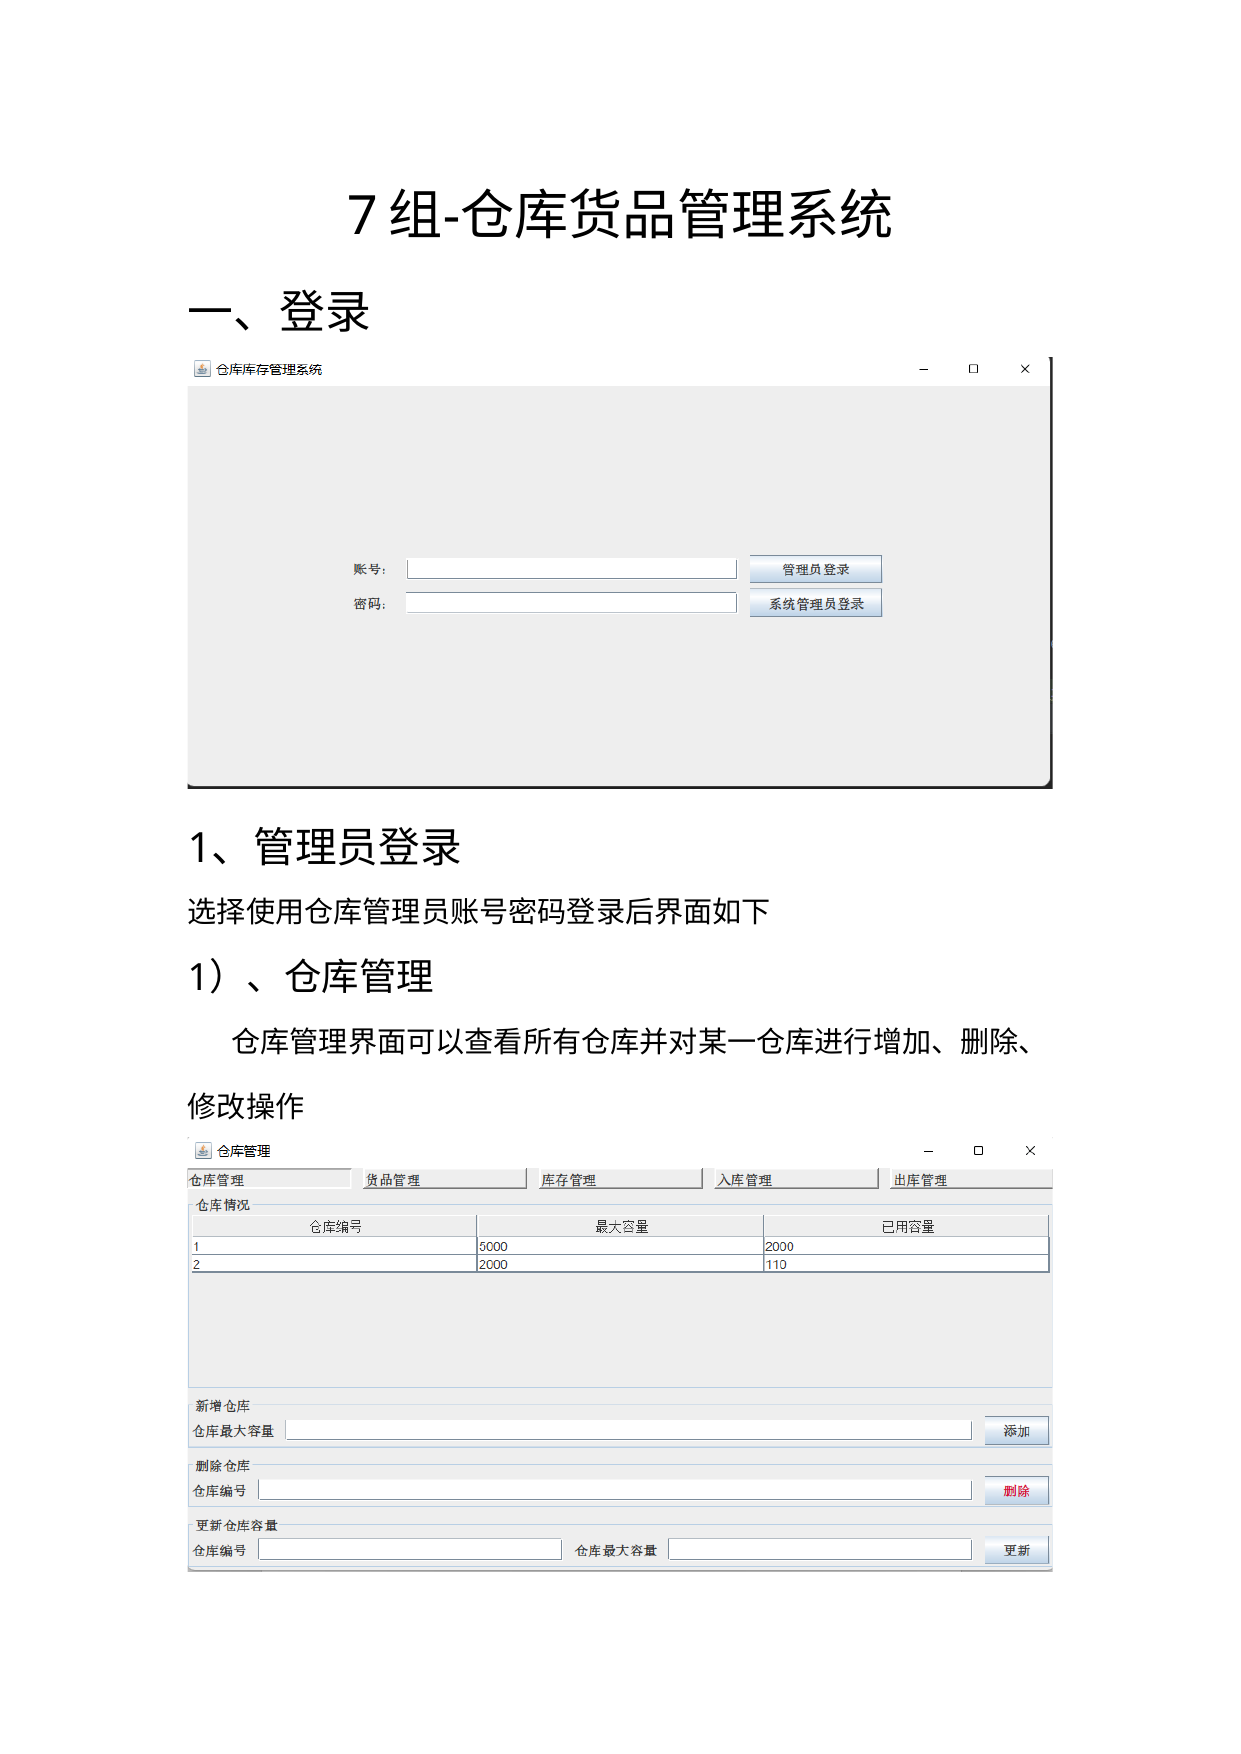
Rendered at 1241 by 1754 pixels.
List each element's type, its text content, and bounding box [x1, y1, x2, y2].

text 选择使用仓库管理员账号密码登录后界面如下 [187, 877, 1053, 942]
text 1）、仓库管理 [187, 942, 1053, 1007]
text 7组-仓库货品管理系统 [187, 162, 1053, 259]
text 1、管理员登录 [187, 812, 1053, 877]
picture [187, 357, 1053, 789]
text 一、登录 [187, 259, 1053, 357]
text 仓库管理界面可以查看所有仓库并对某一仓库进行增加、删除、修改操作 [187, 1007, 1053, 1137]
picture [187, 1137, 1053, 1572]
